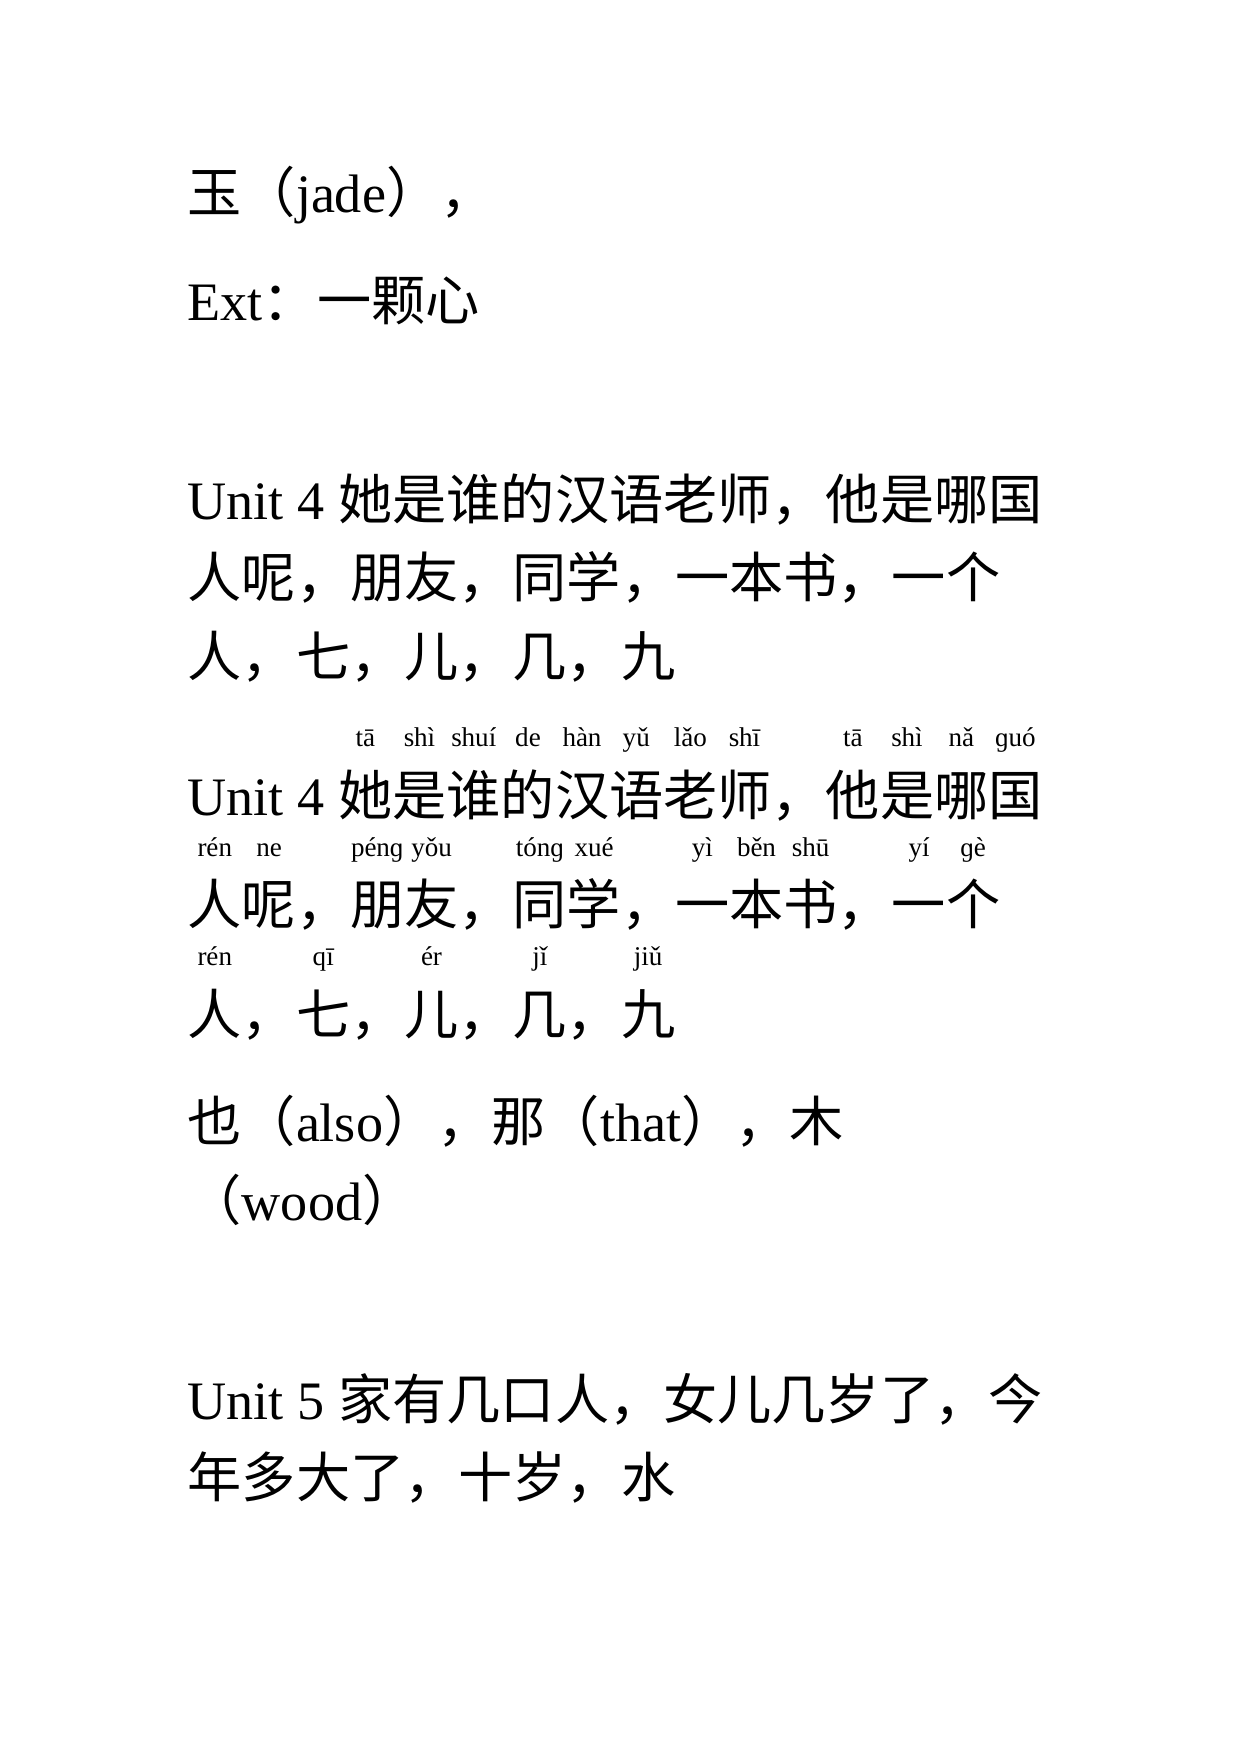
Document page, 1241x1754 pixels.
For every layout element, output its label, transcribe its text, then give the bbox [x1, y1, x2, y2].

text Unit 4 ，，，，，，，，， [187, 721, 1053, 1050]
text 玉（jade）， [187, 150, 1053, 228]
text 也（also），那（that），木（wood） [187, 1079, 1053, 1236]
text Unit 4 她是谁的汉语老师，他是哪国人呢，朋友，同学，一本书，一个人，七，儿，几，九 [187, 457, 1053, 692]
text Unit 5 家有几口人，女儿几岁了，今年多大了，十岁，水 [187, 1357, 1053, 1513]
text Ext：一颗心 [187, 258, 1053, 336]
